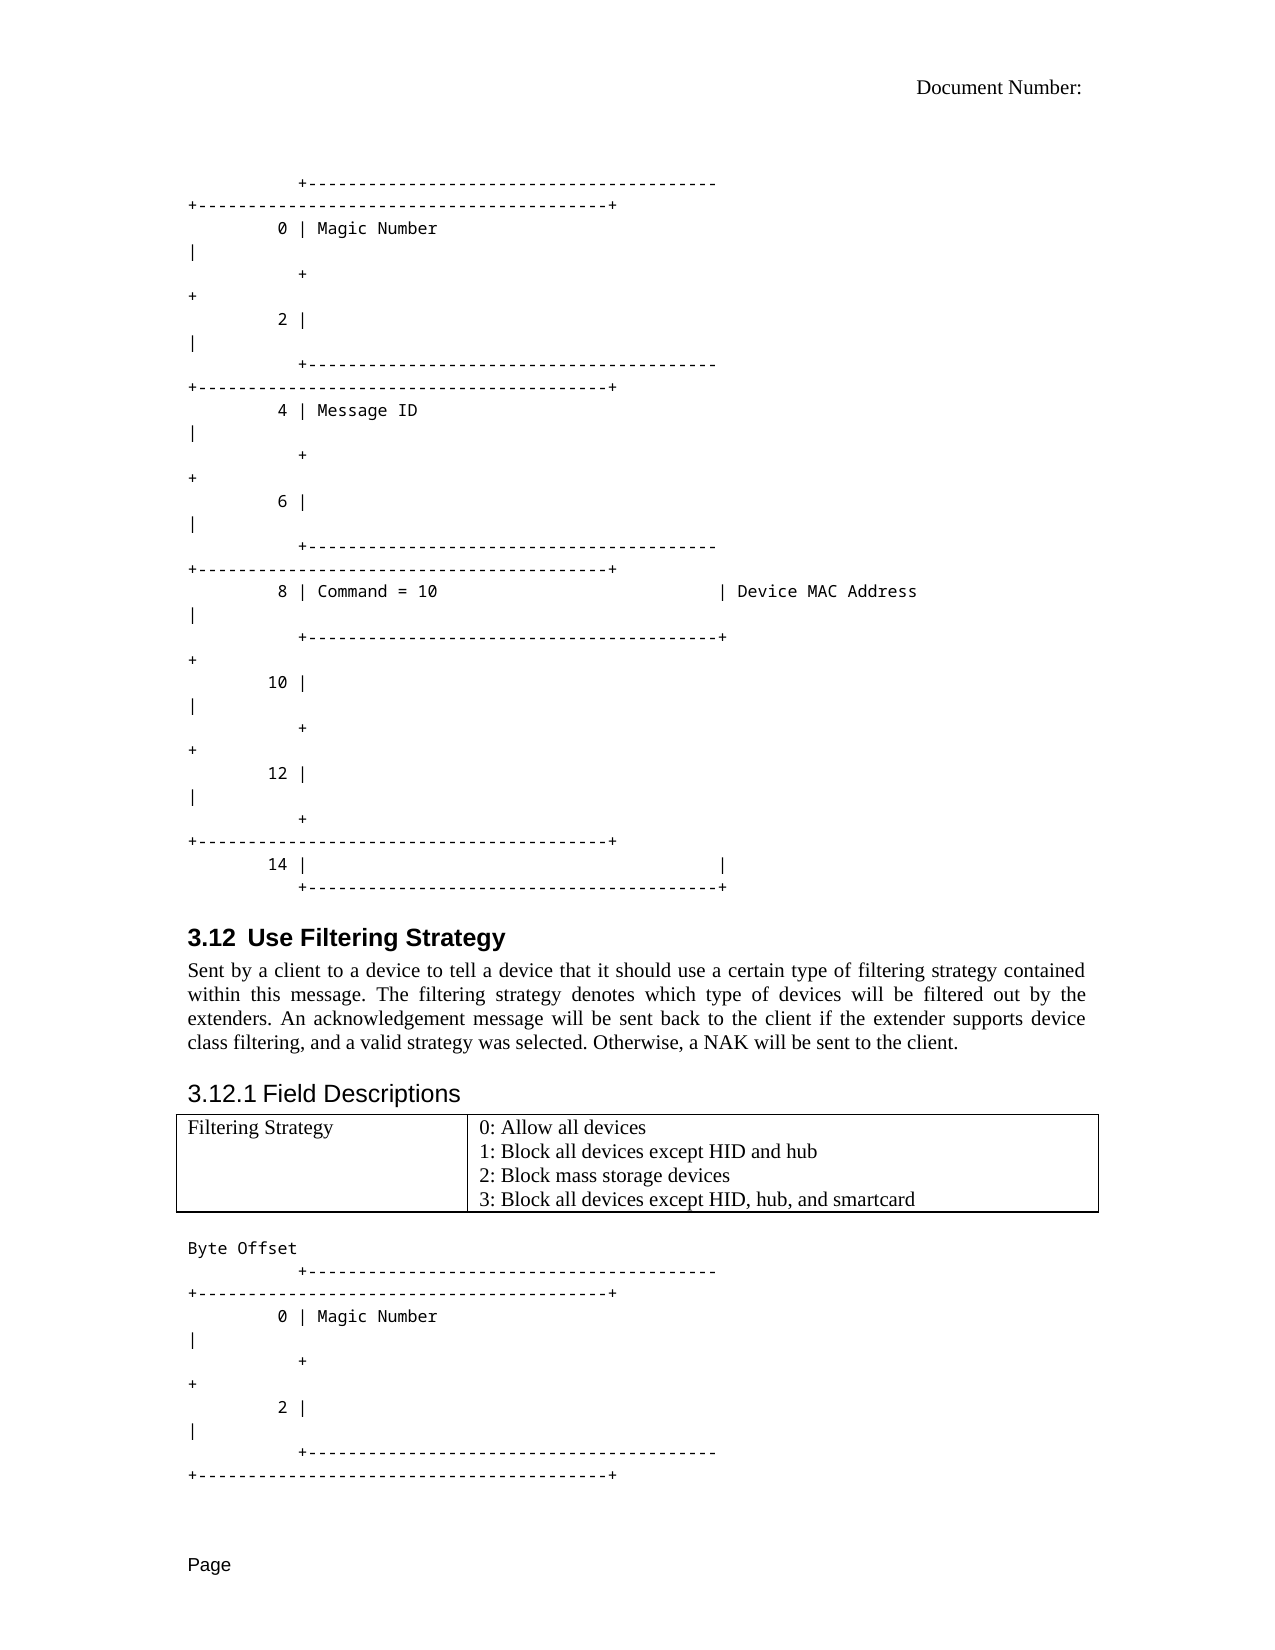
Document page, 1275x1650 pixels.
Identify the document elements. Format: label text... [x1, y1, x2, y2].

text 2 | | [187, 1396, 1088, 1441]
text 14 | | [187, 852, 1088, 875]
text 6 | | [187, 489, 1088, 534]
text 10 | | [187, 671, 1088, 716]
table_header Filtering Strategy [177, 1115, 467, 1211]
text +-----------------------------------------+ [187, 875, 1088, 898]
text + +-----------------------------------------+ [187, 807, 1088, 852]
text Byte Offset [187, 1237, 1088, 1259]
text 0 | Magic Number | [187, 1305, 1088, 1350]
text +-----------------------------------------+ + [187, 625, 1088, 671]
text + + [187, 262, 1088, 307]
table_header 0: Allow all devices 1: Block all devices except HID and hub 2: Block mass storage devices 3: Block all devices except HID, hub, and smartcard [468, 1115, 1098, 1211]
text 12 | | [187, 762, 1088, 807]
text +-----------------------------------------+-----------------------------------------+ [187, 171, 1088, 217]
subtitle Use Filtering Strategy [187, 923, 1088, 952]
text + + [187, 1350, 1088, 1396]
text Sent by a client to a device to tell a device that it should use a certain type of filtering strategy contained within this message. The filtering strategy denotes which type of devices will be filtered out by the extenders. An acknowledgement message will be sent back to the client if the extender supports device class filtering, and a valid strategy was selected. Otherwise, a NAK will be sent to the client. [187, 958, 1088, 1054]
text 2 | | [187, 307, 1088, 353]
text +-----------------------------------------+-----------------------------------------+ [187, 353, 1088, 398]
text 0 | Magic Number | [187, 217, 1088, 262]
text 4 | Message ID | [187, 398, 1088, 444]
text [187, 1441, 1088, 1486]
subtitle Field Descriptions [187, 1079, 1088, 1108]
text + + [187, 716, 1088, 762]
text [187, 1259, 1088, 1305]
text 8 | Command = 10 | Device MAC Address | [187, 580, 1088, 625]
text +-----------------------------------------+-----------------------------------------+ [187, 534, 1088, 580]
text + + [187, 444, 1088, 489]
